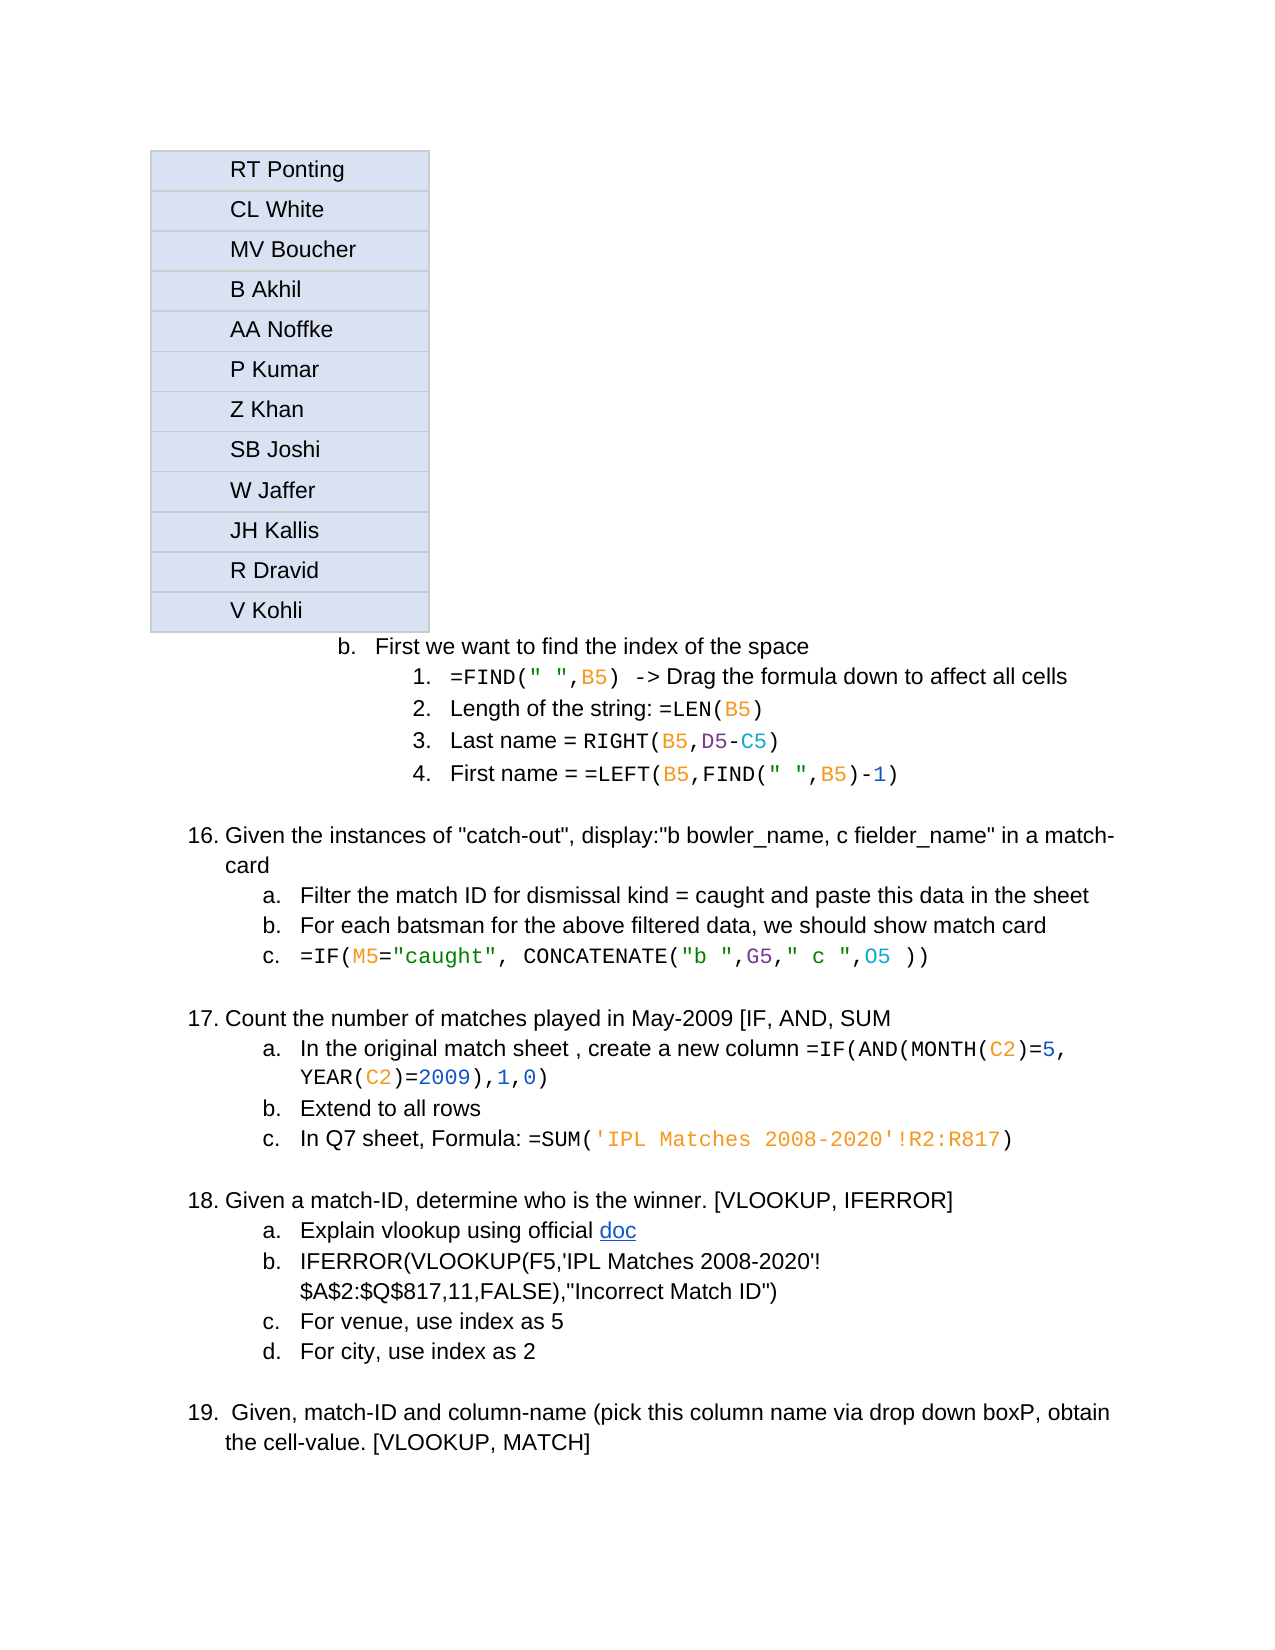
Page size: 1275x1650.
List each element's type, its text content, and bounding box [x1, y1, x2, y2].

table_cell Z Khan [152, 392, 428, 431]
list IFERROR(VLOOKUP(F5,'IPL Matches 2008-2020'! $A$2:$Q$817,11,FALSE),"Incorrect Match ID") [262, 1248, 1125, 1304]
table_cell W Jaffer [152, 472, 428, 511]
table_cell JH Kallis [152, 513, 428, 551]
list Filter the match ID for dismissal kind = caught and paste this data in the sheet [262, 882, 1125, 908]
table_cell RT Ponting [152, 152, 428, 190]
list Length of the string: =LEN(B5) [412, 695, 1125, 723]
list For city, use index as 2 [262, 1338, 1125, 1395]
list Count the number of matches played in May-2009 [IF, AND, SUM [187, 1004, 1125, 1031]
list In the original match sheet , create a new column =IF(AND(MONTH(C2)=5, YEAR(C2)=2009),1,0) [262, 1035, 1125, 1091]
list For venue, use index as 5 [262, 1308, 1125, 1334]
list =IF(M5="caught", CONCATENATE("b ",G5," c ",O5 )) [262, 942, 1125, 1001]
table_cell SB Joshi [152, 432, 428, 471]
table_cell AA Noffke [152, 312, 428, 351]
list Given a match-ID, determine who is the winner. [VLOOKUP, IFERROR] [187, 1187, 1125, 1213]
list First name = =LEFT(B5,FIND(" ",B5)-1) [412, 759, 1125, 818]
list Extend to all rows [262, 1095, 1125, 1121]
table_cell V Kohli [152, 593, 428, 631]
table_cell R Dravid [152, 553, 428, 591]
list Last name = RIGHT(B5,D5-C5) [412, 727, 1125, 755]
table_cell MV Boucher [152, 232, 428, 270]
list First we want to find the index of the space [337, 633, 1125, 659]
list Given, match-ID and column-name (pick this column name via drop down boxP, obtain the cell-value. [VLOOKUP, MATCH] [187, 1399, 1125, 1455]
list In Q7 sheet, Formula: =SUM('IPL Matches 2008-2020'!R2:R817) [262, 1125, 1125, 1183]
table_cell CL White [152, 192, 428, 230]
table_cell P Kumar [152, 352, 428, 391]
list Given the instances of "catch-out", display:"b bowler_name, c fielder_name" in a match-card [187, 822, 1125, 878]
list =FIND(" ",B5) -> Drag the formula down to affect all cells [412, 663, 1125, 691]
list For each batsman for the above filtered data, we should show match card [262, 912, 1125, 939]
table_cell B Akhil [152, 272, 428, 310]
list Explain vlookup using official doc [262, 1217, 1125, 1244]
